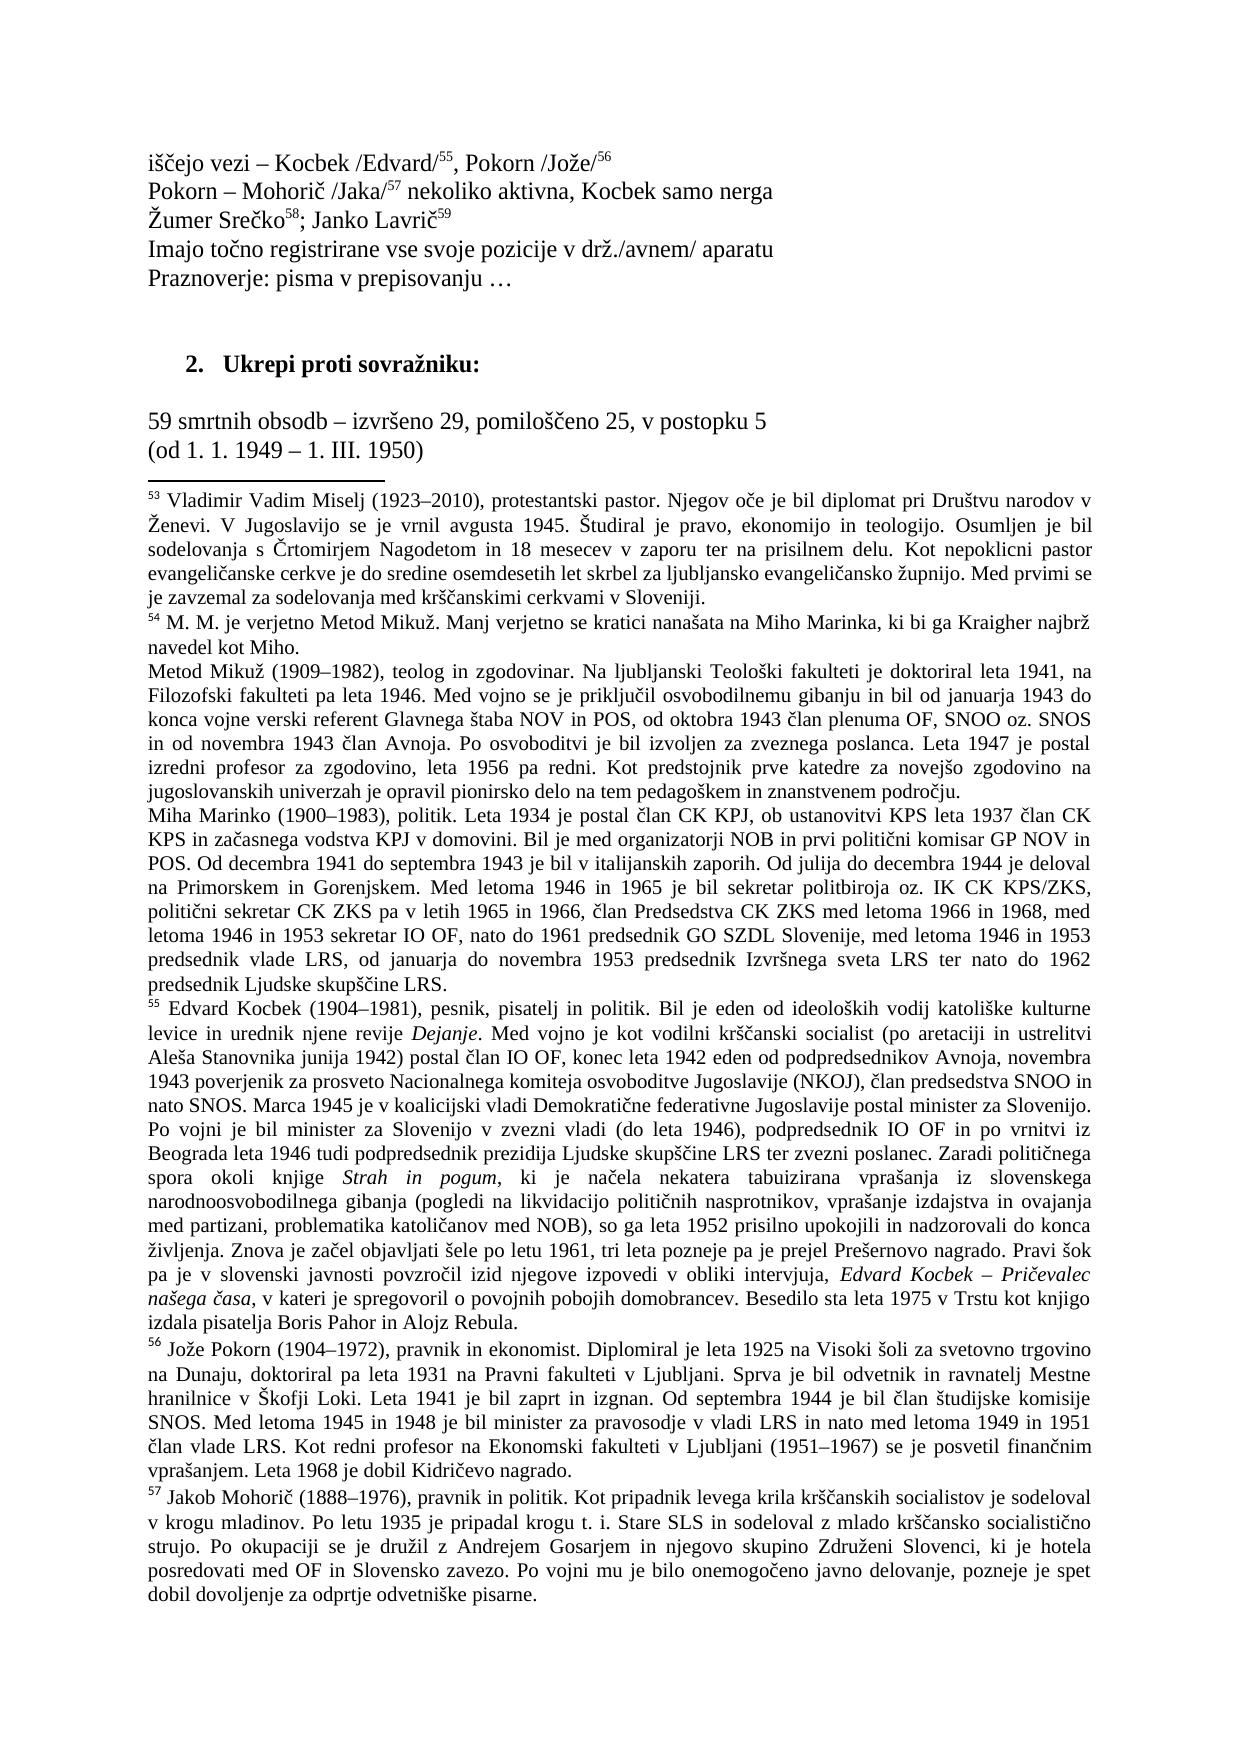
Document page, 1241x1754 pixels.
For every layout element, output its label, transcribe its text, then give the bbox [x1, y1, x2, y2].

list Ukrepi proti sovražniku: [185, 349, 1093, 378]
text 59 smrtnih obsodb – izvršeno 29, pomiloščeno 25, v postopku 5 [148, 406, 1093, 435]
text Praznoverje: pisma v prepisovanju … [148, 263, 1093, 291]
text Pokorn – Mohorič /Jaka/ nekoliko aktivna, Kocbek samo nerga [148, 176, 1093, 205]
text Imajo točno registrirane vse svoje pozicije v drž./avnem/ aparatu [148, 234, 1093, 263]
text Žumer Srečko; Janko Lavrič [148, 205, 1093, 234]
text (od 1. 1. 1949 – 1. III. 1950) [148, 435, 1093, 464]
text iščejo vezi – Kocbek /Edvard/, Pokorn /Jože/ [148, 148, 1093, 176]
